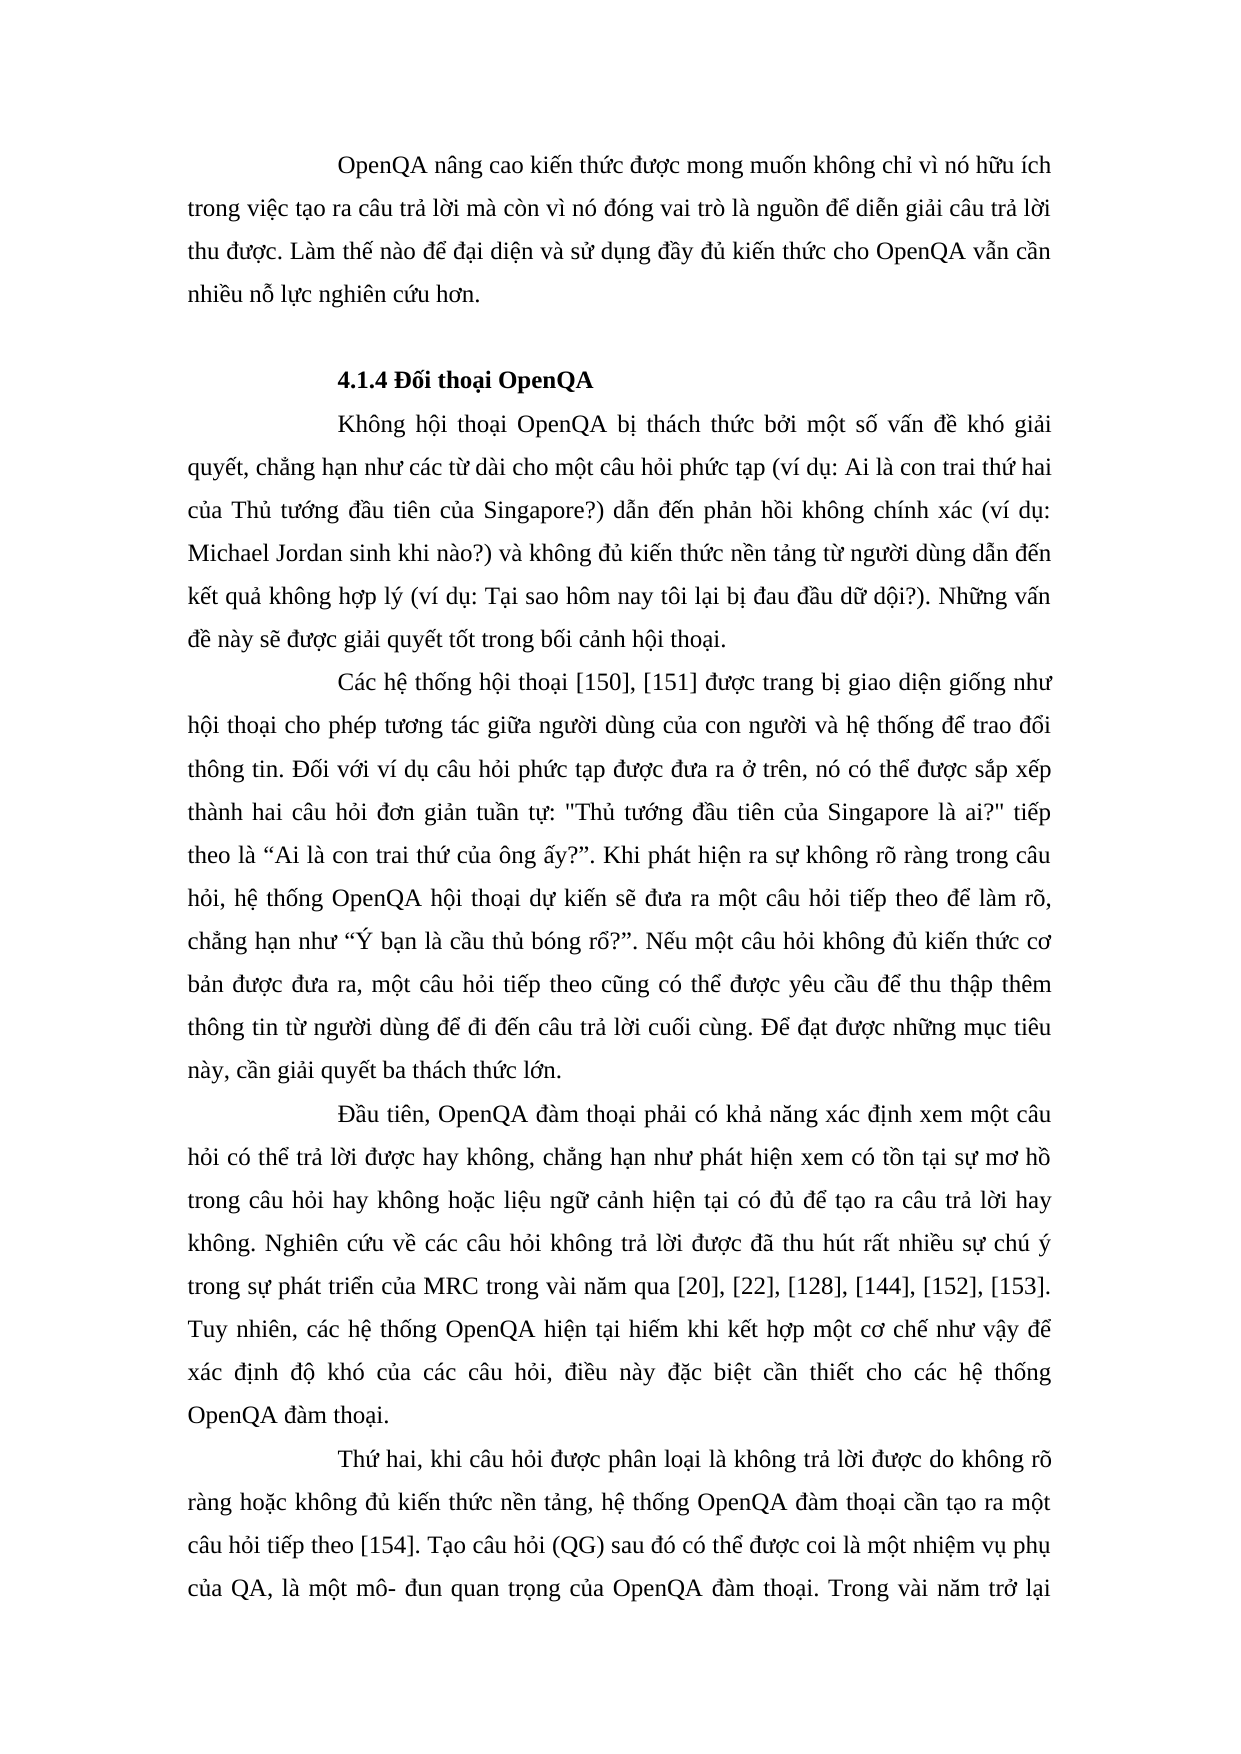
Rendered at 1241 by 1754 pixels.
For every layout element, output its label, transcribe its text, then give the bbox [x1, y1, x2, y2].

list OpenQA nâng cao kiến thức được mong muốn không chỉ vì nó hữu ích trong việc tạo ra câu trả lời mà còn vì nó đóng vai trò là nguồn để diễn giải câu trả lời thu được. Làm thế nào để đại diện và sử dụng đầy đủ kiến thức cho OpenQA vẫn cần nhiều nỗ lực nghiên cứu hơn. [187, 150, 1053, 308]
list 4.1.4 Đối thoại OpenQA [187, 366, 1053, 394]
list Không hội thoại OpenQA bị thách thức bởi một số vấn đề khó giải quyết, chẳng hạn như các từ dài cho một câu hỏi phức tạp (ví dụ: Ai là con trai thứ hai của Thủ tướng đầu tiên của Singapore?) dẫn đến phản hồi không chính xác (ví dụ: Michael Jordan sinh khi nào?) và không đủ kiến thức nền tảng từ người dùng dẫn đến kết quả không hợp lý (ví dụ: Tại sao hôm nay tôi lại bị đau đầu dữ dội?). Những vấn đề này sẽ được giải quyết tốt trong bối cảnh hội thoại. [187, 409, 1053, 653]
list Các hệ thống hội thoại [150], [151] được trang bị giao diện giống như hội thoại cho phép tương tác giữa người dùng của con người và hệ thống để trao đổi thông tin. Đối với ví dụ câu hỏi phức tạp được đưa ra ở trên, nó có thể được sắp xếp thành hai câu hỏi đơn giản tuần tự: "Thủ tướng đầu tiên của Singapore là ai?" tiếp theo là “Ai là con trai thứ của ông ấy?”. Khi phát hiện ra sự không rõ ràng trong câu hỏi, hệ thống OpenQA hội thoại dự kiến sẽ đưa ra một câu hỏi tiếp theo để làm rõ, chẳng hạn như “Ý bạn là cầu thủ bóng rổ?”. Nếu một câu hỏi không đủ kiến thức cơ bản được đưa ra, một câu hỏi tiếp theo cũng có thể được yêu cầu để thu thập thêm thông tin từ người dùng để đi đến câu trả lời cuối cùng. Để đạt được những mục tiêu này, cần giải quyết ba thách thức lớn. [187, 667, 1053, 1084]
list Đầu tiên, OpenQA đàm thoại phải có khả năng xác định xem một câu hỏi có thể trả lời được hay không, chẳng hạn như phát hiện xem có tồn tại sự mơ hồ trong câu hỏi hay không hoặc liệu ngữ cảnh hiện tại có đủ để tạo ra câu trả lời hay không. Nghiên cứu về các câu hỏi không trả lời được đã thu hút rất nhiều sự chú ý trong sự phát triển của MRC trong vài năm qua [20], [22], [128], [144], [152], [153]. Tuy nhiên, các hệ thống OpenQA hiện tại hiếm khi kết hợp một cơ chế như vậy để xác định độ khó của các câu hỏi, điều này đặc biệt cần thiết cho các hệ thống OpenQA đàm thoại. [187, 1099, 1053, 1429]
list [187, 1444, 1053, 1602]
